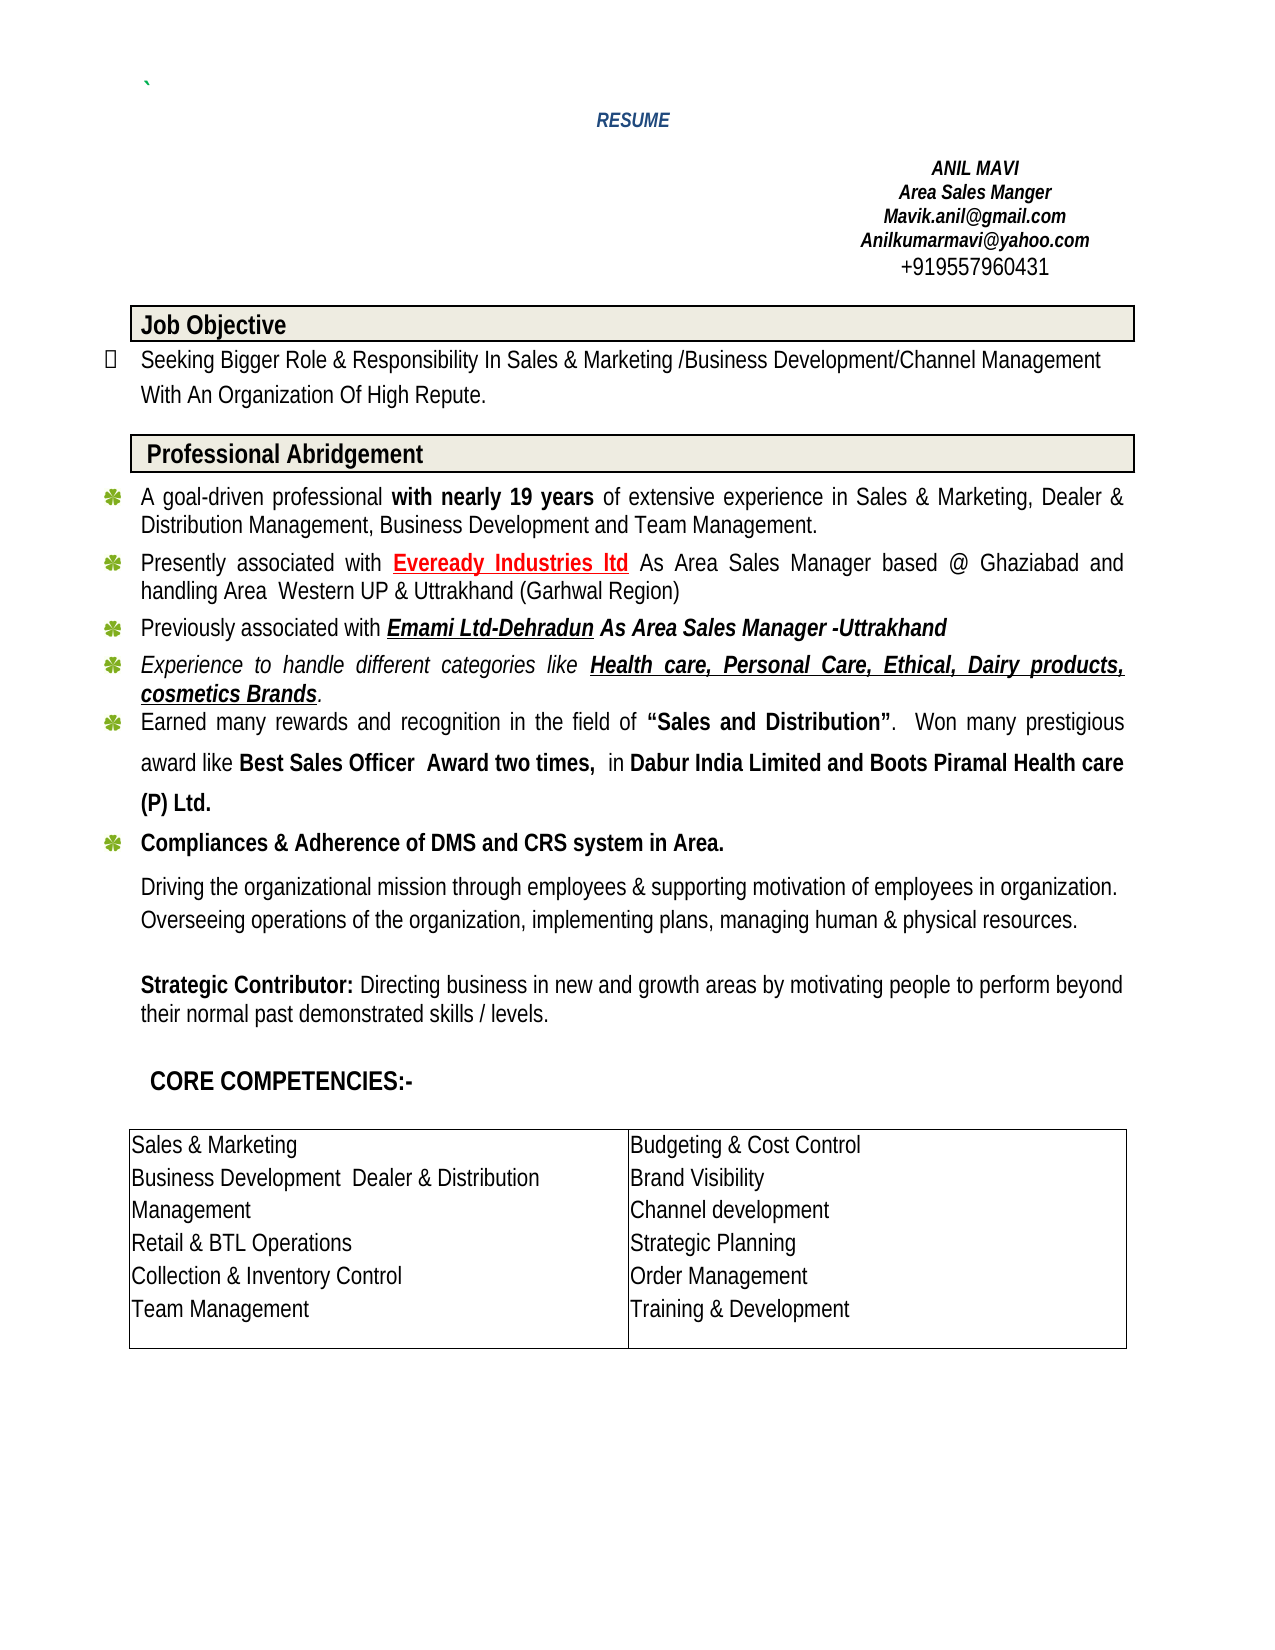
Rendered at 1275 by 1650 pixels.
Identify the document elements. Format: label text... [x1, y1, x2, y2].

list Experience to handle different categories like Health care, Personal Care, Ethical, Dairy products, cosmetics Brands. [103, 650, 1125, 707]
subtitle Area Sales Manger [825, 180, 1125, 204]
text RESUME [141, 108, 1125, 132]
picture [104, 488, 121, 506]
text Mavik.anil@gmail.com [825, 204, 1125, 228]
picture [104, 620, 121, 637]
list Compliances & Adherence of DMS and CRS system in Area. [103, 828, 1125, 856]
table_header Budgeting & Cost Control Brand Visibility Channel development Strategic Planning Order Management Training & Development [629, 1130, 1126, 1348]
subtitle ANIL MAVI [825, 156, 1125, 180]
picture [104, 554, 121, 571]
text Stra Strategic Contributor: Directing business in new and growth areas by motivating people to perform beyond their normal past demonstrated skills / levels. [0, 970, 1125, 1028]
text Leadership: Driving the organizational mission through employees & supporting motivation of employees in organization. [0, 872, 1125, 901]
list Earned many rewards and recognition in the field of “Sales and Distribution”. Won many prestigious award like Best Sales Officer Award two times, in Dabur India Limited and Boots Piramal Health care (P) Ltd. [103, 707, 1125, 816]
text Management: Overseeing operations of the organization, implementing plans, managing human & physical resources. [0, 905, 1125, 933]
text Anilkumarmavi@yahoo.com [825, 228, 1125, 252]
text Job Objective [132, 307, 1133, 340]
list A goal-driven professional with nearly 19 years of extensive experience in Sales & Marketing, Dealer & Distribution Management, Business Development and Team Management. [103, 482, 1125, 539]
title ` [141, 75, 1125, 108]
text CORE COMPETENCIES:- [150, 1065, 1125, 1096]
picture [104, 714, 121, 731]
text Professional Abridgement [132, 436, 1133, 471]
picture [104, 834, 121, 852]
list Seeking Bigger Role & Responsibility In Sales & Marketing /Business Development/Channel Management With An Organization Of High Repute. [103, 342, 1125, 409]
picture [104, 656, 121, 674]
list Presently associated with Eveready Industries ltd As Area Sales Manager based @ Ghaziabad and handling Area Western UP & Uttrakhand (Garhwal Region) [103, 547, 1125, 605]
table_header Sales & Marketing Business Development Dealer & Distribution Management Retail & BTL Operations Collection & Inventory Control Team Management [130, 1130, 628, 1348]
text +919557960431 [825, 252, 1125, 281]
list Previously associated with Emami Ltd-Dehradun As Area Sales Manager -Uttrakhand [103, 613, 1125, 642]
